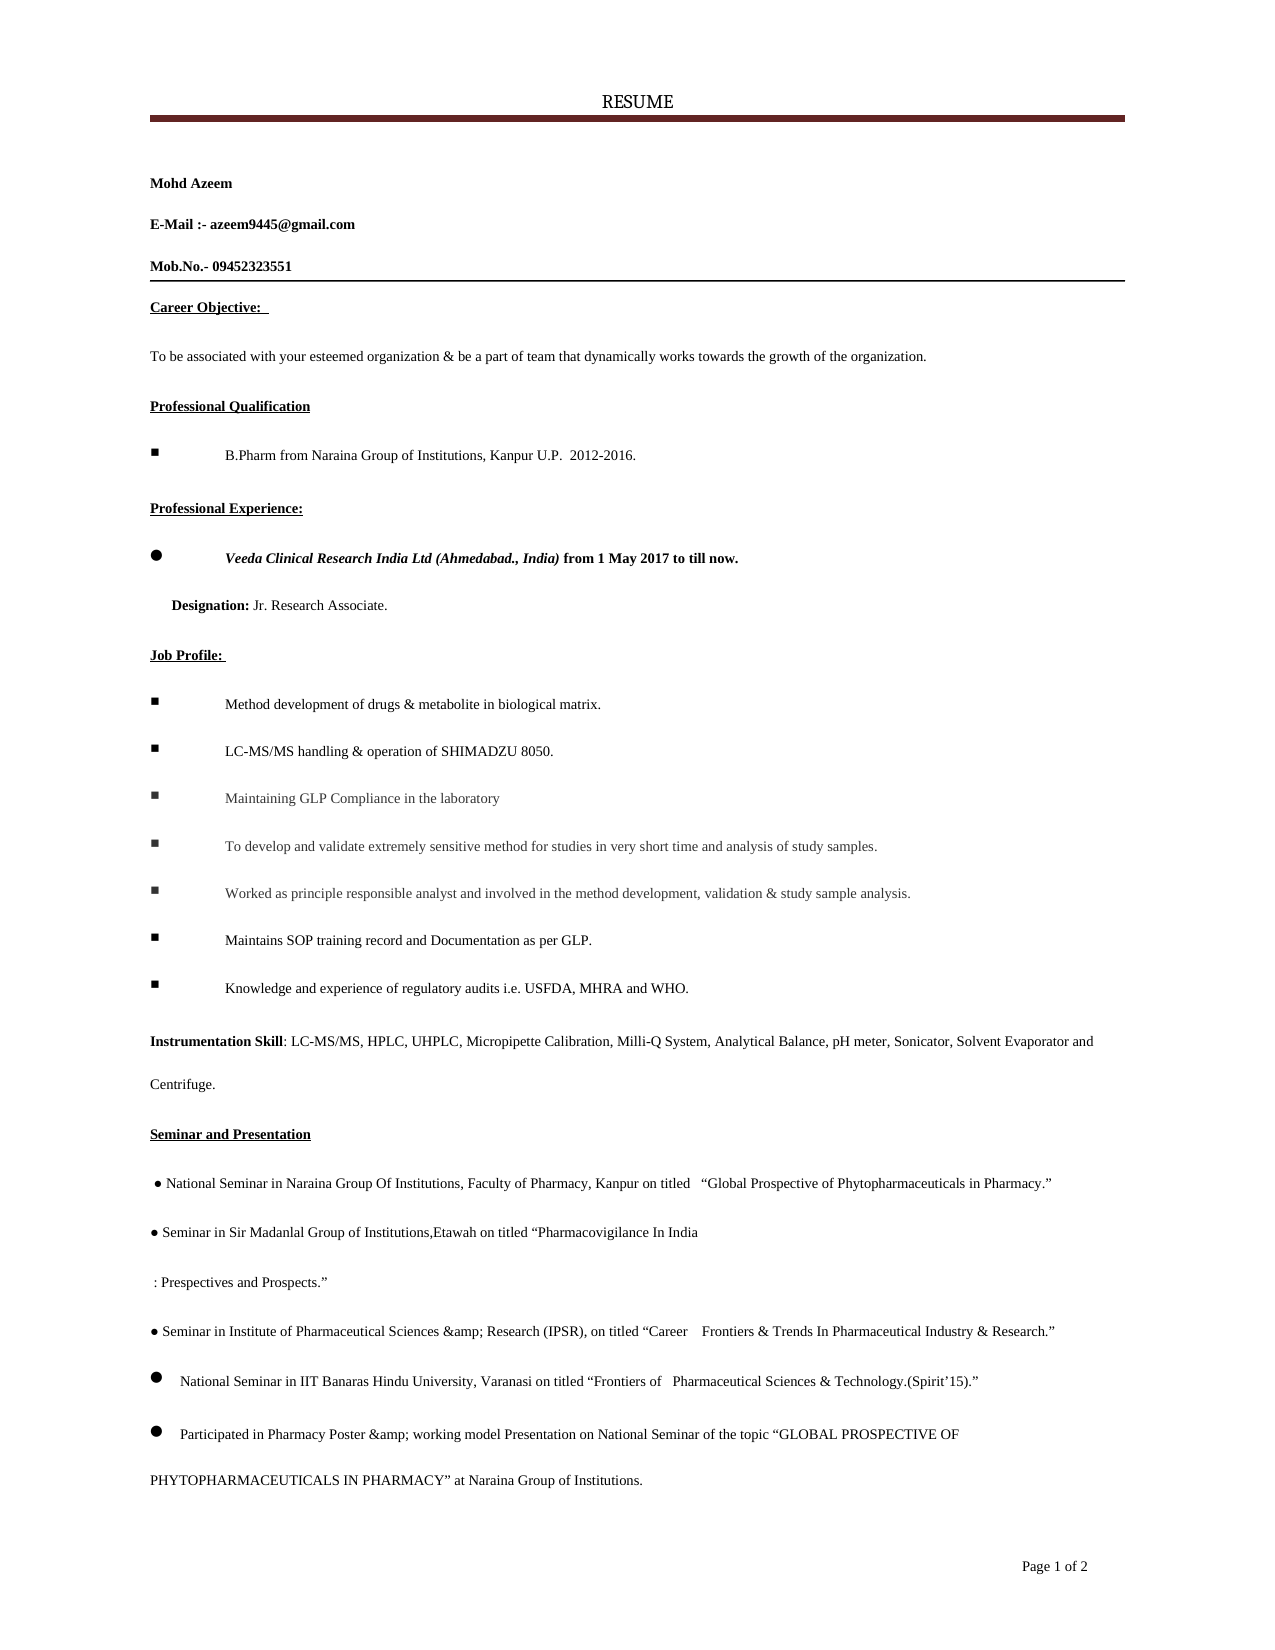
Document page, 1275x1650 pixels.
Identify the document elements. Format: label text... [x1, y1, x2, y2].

text : Prespectives and Prospects.” [150, 1262, 1125, 1290]
list Maintains SOP training record and Documentation as per GLP. [150, 920, 1125, 952]
text Instrumentation Skill: LC-MS/MS, HPLC, UHPLC, Micropipette Calibration, Milli-Q System, Analytical Balance, pH meter, Sonicator, Solvent Evaporator and Centrifuge. [150, 1021, 1125, 1093]
text Designation: Jr. Research Associate. [150, 585, 1125, 614]
text Mob.No.- 09452323551 [150, 245, 1125, 274]
text Career Objective: [150, 287, 1125, 315]
list LC-MS/MS handling & operation of SHIMADZU 8050. [150, 731, 1125, 763]
text Job Profile: [150, 634, 1125, 663]
list Veeda Clinical Research India Ltd (Ahmedabad., India) from 1 May 2017 to till now. [150, 538, 1125, 569]
list Worked as principle responsible analyst and involved in the method development, validation & study sample analysis. [150, 873, 1125, 904]
list To develop and validate extremely sensitive method for studies in very short time and analysis of study samples. [150, 826, 1125, 857]
text Professional Qualification [150, 385, 1125, 414]
list Knowledge and experience of regulatory audits i.e. USFDA, MHRA and WHO. [150, 967, 1125, 999]
text Seminar and Presentation [150, 1113, 1125, 1142]
list Maintaining GLP Compliance in the laboratory [150, 778, 1125, 810]
list Participated in Pharmacy Poster &amp; working model Presentation on National Seminar of the topic “GLOBAL PROSPECTIVE OF PHYTOPHARMACEUTICALS IN PHARMACY” at Naraina Group of Institutions. [150, 1414, 1125, 1489]
list National Seminar in IIT Banaras Hindu University, Varanasi on titled “Frontiers of Pharmaceutical Sciences & Technology.(Spirit’15).” [150, 1360, 1125, 1392]
text Professional Experience: [150, 488, 1125, 517]
text ● National Seminar in Naraina Group Of Institutions, Faculty of Pharmacy, Kanpur on titled “Global Prospective of Phytopharmaceuticals in Pharmacy.” [150, 1163, 1125, 1192]
text To be associated with your esteemed organization & be a part of team that dynamically works towards the growth of the organization. [150, 336, 1125, 365]
text ● Seminar in Sir Madanlal Group of Institutions,Etawah on titled “Pharmacovigilance In India [150, 1212, 1125, 1241]
list B.Pharm from Naraina Group of Institutions, Kanpur U.P. 2012-2016. [150, 435, 1125, 466]
text ● Seminar in Institute of Pharmaceutical Sciences &amp; Research (IPSR), on titled “Career Frontiers & Trends In Pharmaceutical Industry & Research.” [150, 1311, 1125, 1340]
text Mohd Azeem [150, 163, 1125, 192]
list Method development of drugs & metabolite in biological matrix. [150, 684, 1125, 715]
text E-Mail :- azeem9445@gmail.com [150, 204, 1125, 233]
